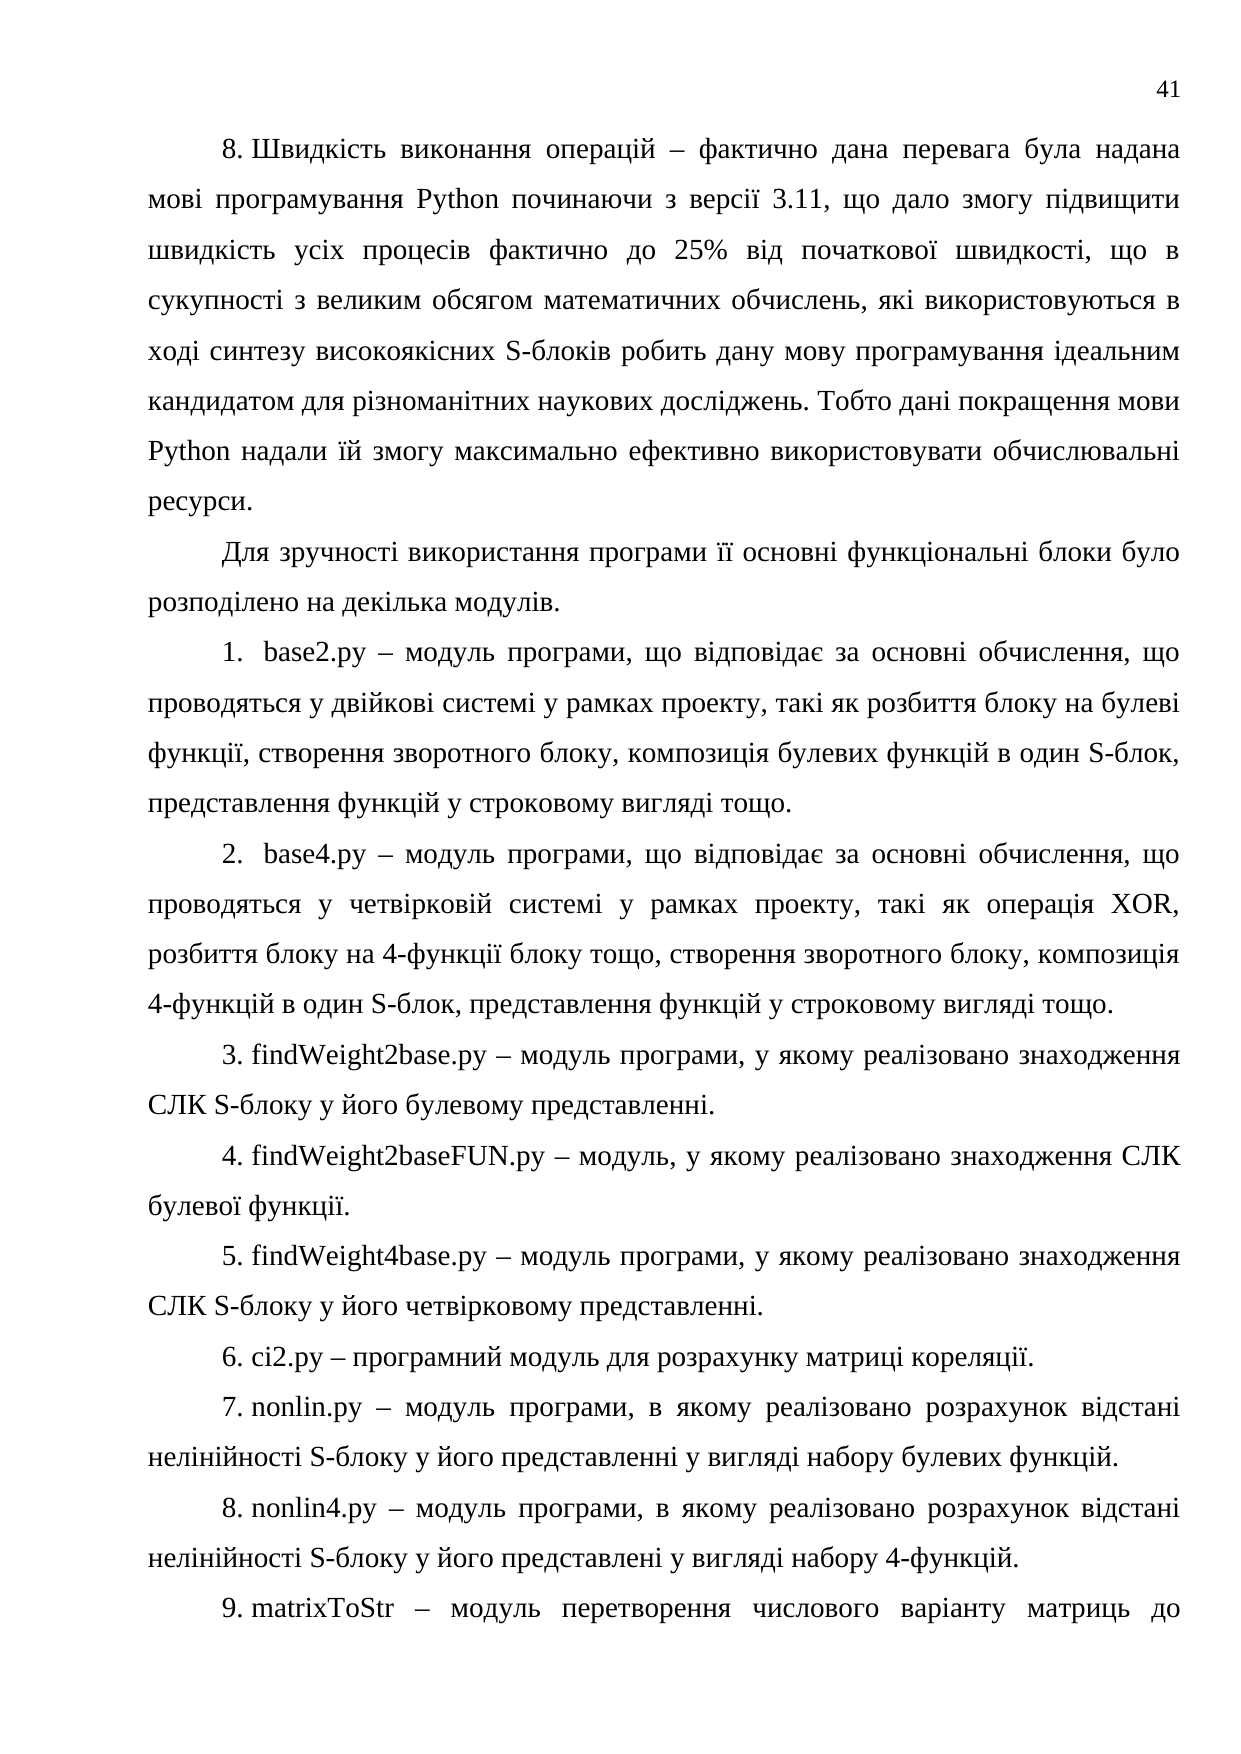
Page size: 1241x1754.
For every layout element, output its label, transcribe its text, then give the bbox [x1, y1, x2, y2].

list findWeight2base.py – модуль програми, у якому реалізовано знаходження СЛК S-блоку у його булевому представленні. [148, 1037, 1181, 1121]
list ci2.py – програмний модуль для розрахунку матриці кореляції. [148, 1339, 1181, 1372]
list nonlin4.py – модуль програми, в якому реалізовано розрахунок відстані нелінійності S-блоку у його представлені у вигляді набору 4-функцій. [148, 1490, 1181, 1574]
list Для зручності використання програми її основні функціональні блоки було розподілено на декілька модулів. [148, 534, 1181, 618]
list Швидкість виконання операцій – фактично дана перевага була надана мові програмування Python починаючи з версії 3.11, що дало змогу підвищити швидкість усіх процесів фактично до 25% від початкової швидкості, що в сукупності з великим обсягом математичних обчислень, які використовуються в ході синтезу високоякісних S-блоків робить дану мову програмування ідеальним кандидатом для різноманітних наукових досліджень. Тобто дані покращення мови Python надали їй змогу максимально ефективно використовувати обчислювальні ресурси. [148, 131, 1181, 517]
list findWeight2baseFUN.py – модуль, у якому реалізовано знаходження СЛК булевої функції. [148, 1138, 1181, 1221]
list nonlin.py – модуль програми, в якому реалізовано розрахунок відстані нелінійності S-блоку у його представленні у вигляді набору булевих функцій. [148, 1389, 1181, 1473]
list base4.py – модуль програми, що відповідає за основні обчислення, що проводяться у четвірковій системі у рамках проекту, такі як операція XOR, розбиття блоку на 4-функції блоку тощо, створення зворотного блоку, композиція 4-функцій в один S-блок, представлення функцій у строковому вигляді тощо. [148, 836, 1181, 1020]
list base2.py – модуль програми, що відповідає за основні обчислення, що проводяться у двійкові системі у рамках проекту, такі як розбиття блоку на булеві функції, створення зворотного блоку, композиція булевих функцій в один S-блок, представлення функцій у строковому вигляді тощо. [148, 634, 1181, 819]
list findWeight4base.py – модуль програми, у якому реалізовано знаходження СЛК S-блоку у його четвірковому представленні. [148, 1238, 1181, 1322]
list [148, 1590, 1181, 1624]
